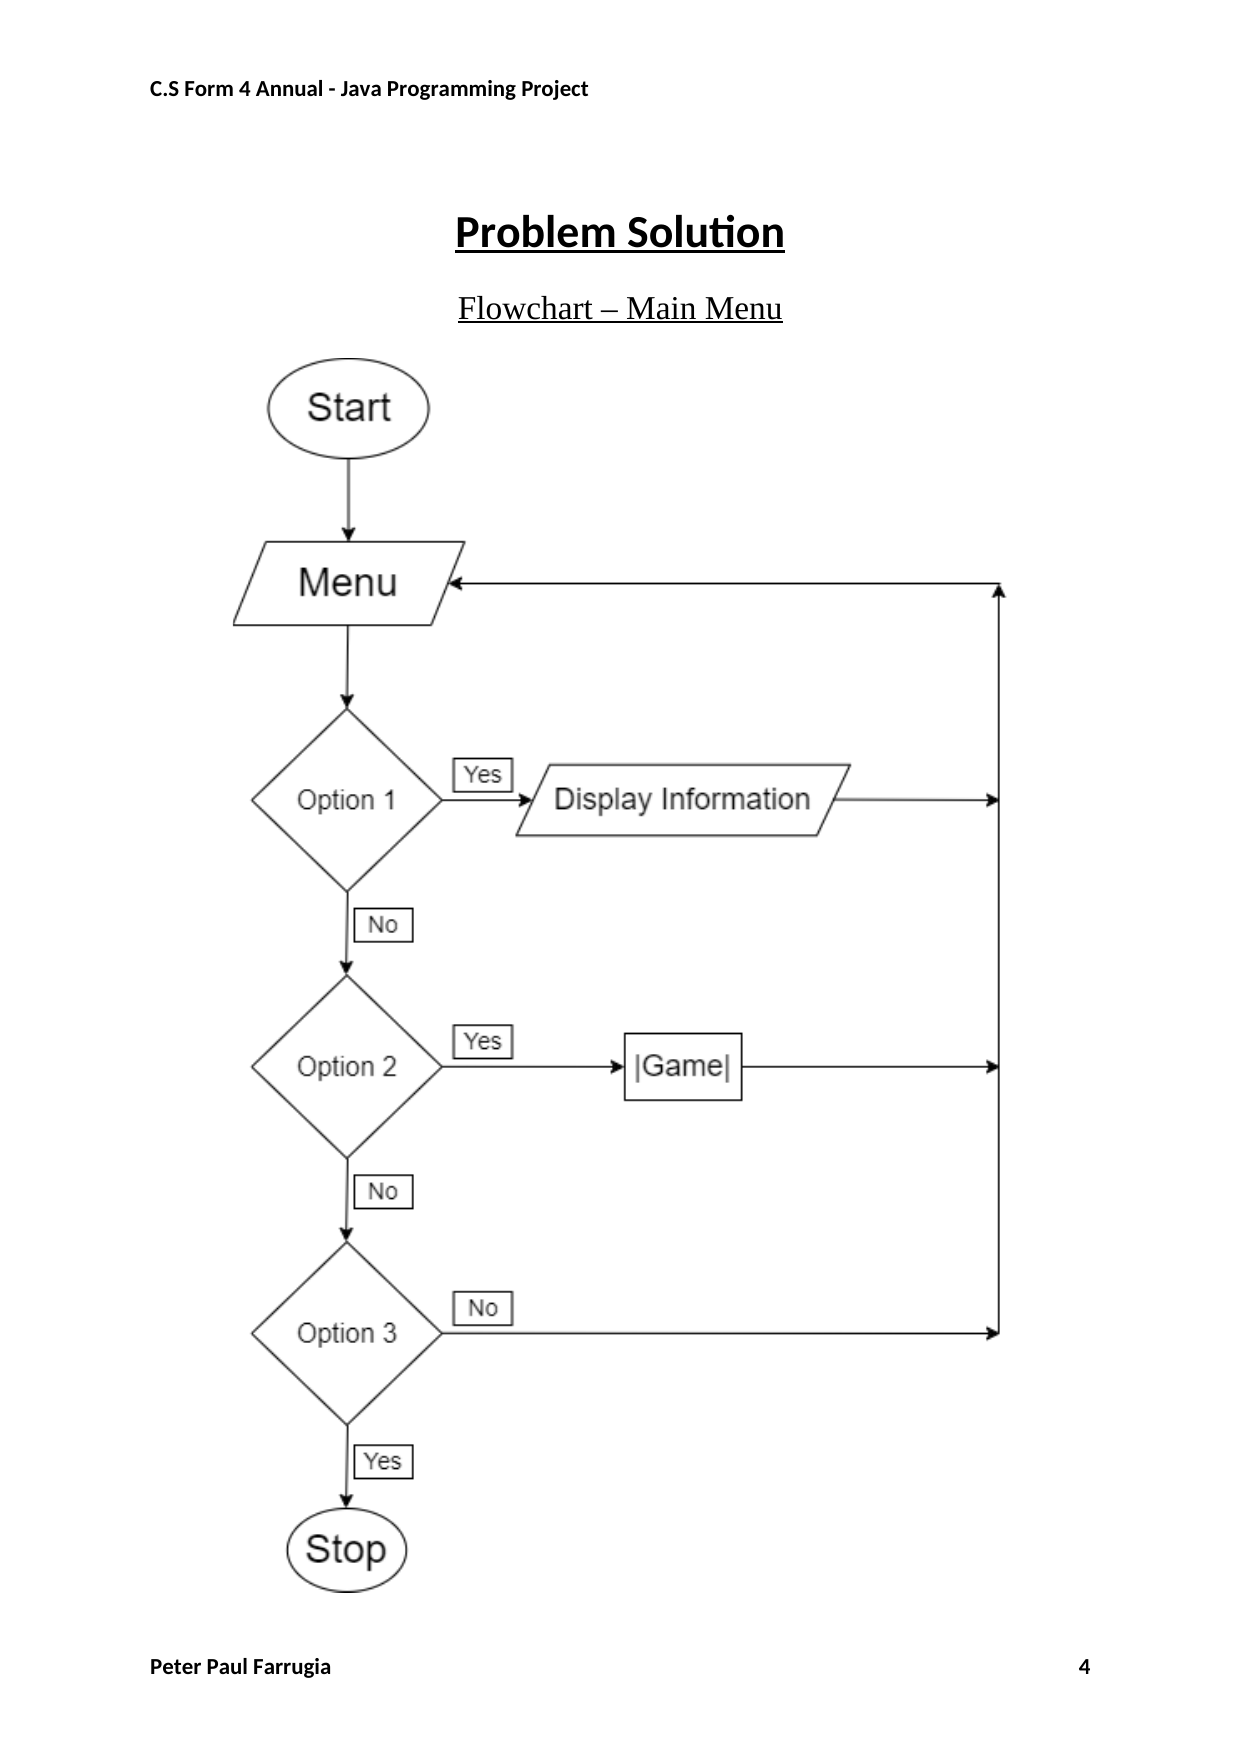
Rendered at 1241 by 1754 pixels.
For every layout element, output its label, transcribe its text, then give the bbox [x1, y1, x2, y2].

text Flowchart – Main Menu [150, 288, 1090, 326]
picture [232, 358, 1014, 1593]
text Problem Solution [150, 203, 1090, 259]
